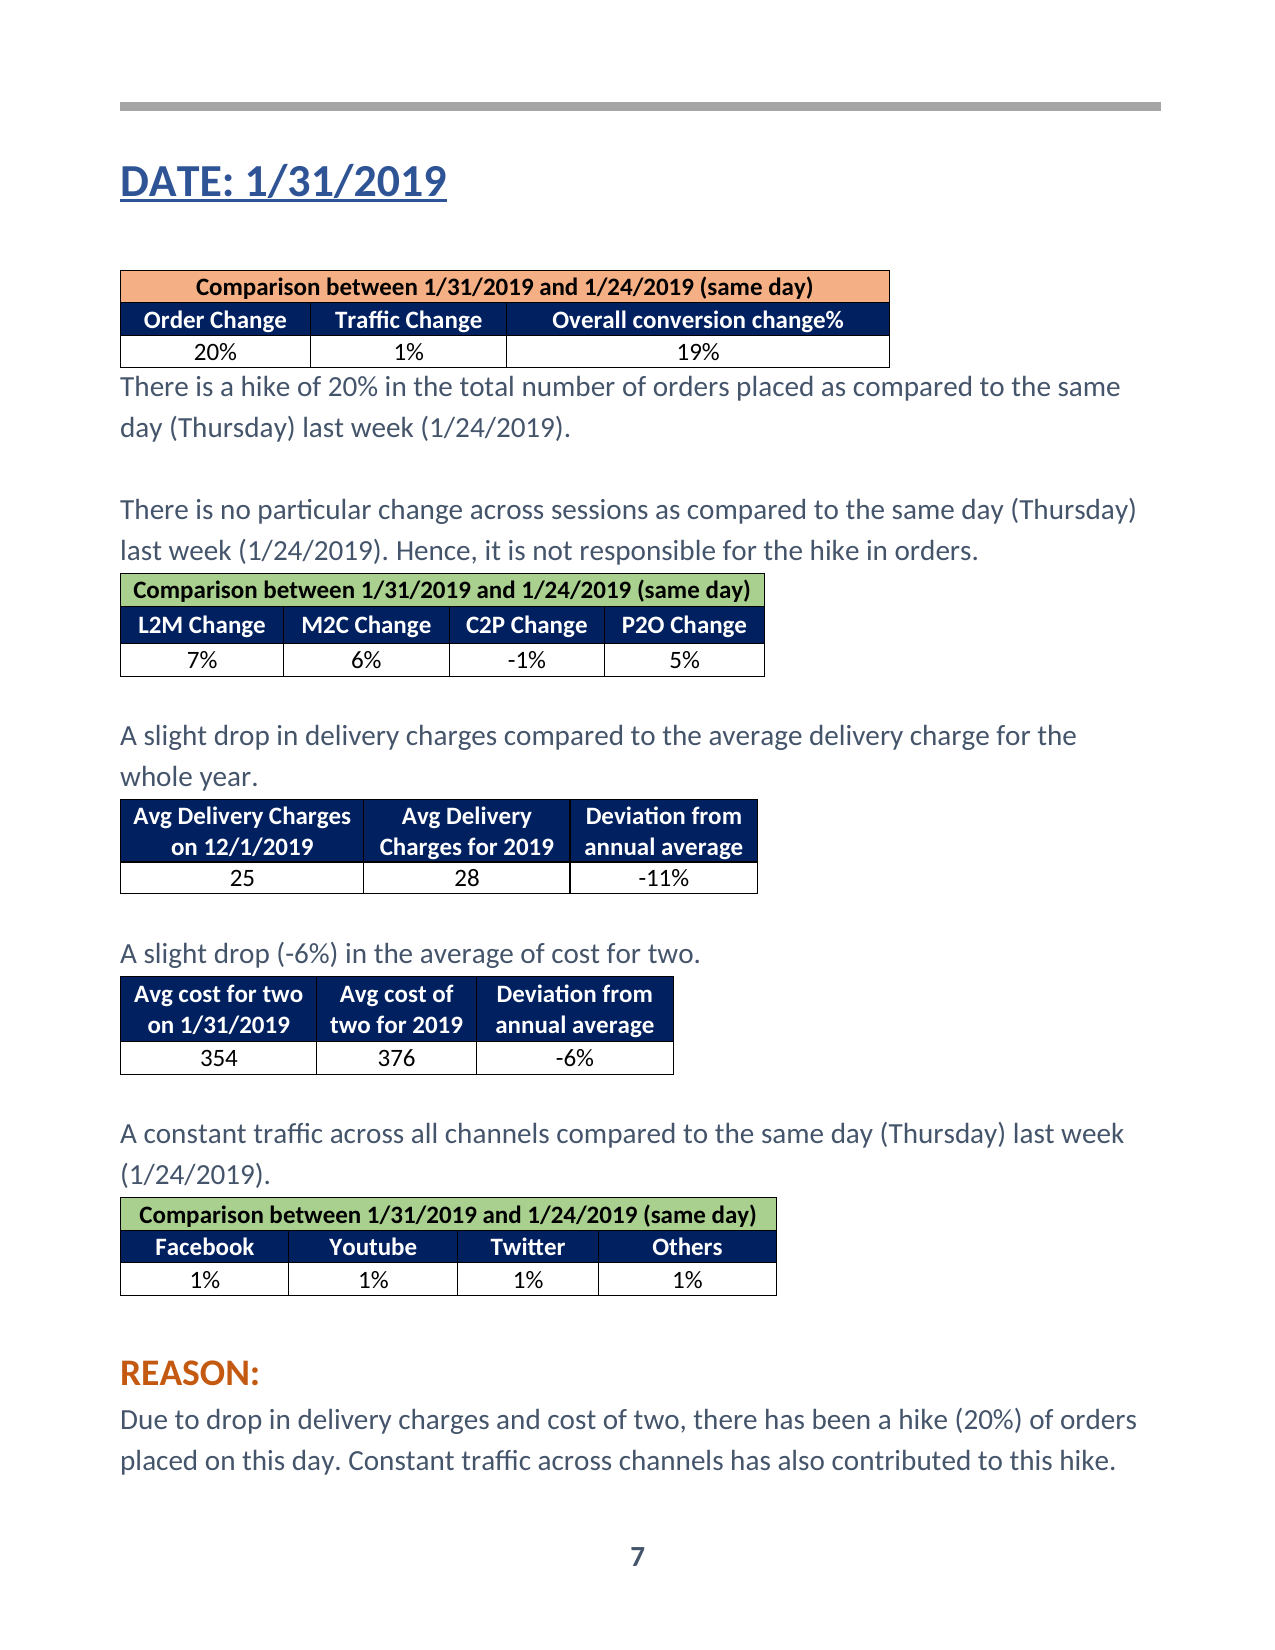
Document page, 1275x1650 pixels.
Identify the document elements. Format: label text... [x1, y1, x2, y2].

table_cell C2P Change [450, 607, 604, 643]
table_cell 5% [605, 644, 764, 676]
text Due to drop in delivery charges and cost of two, there has been a hike (20%) of orders placed on this day. Constant traffic across channels has also contributed to this hike. [120, 1401, 1155, 1478]
table_cell M2C Change [284, 607, 449, 643]
table_header Avg cost of two for 2019 [317, 977, 476, 1041]
table_cell Traffic Change [311, 303, 506, 335]
table_header Comparison between 1/31/2019 and 1/24/2019 (same day) [121, 1198, 776, 1230]
text DATE: 1/31/2019 [120, 152, 1155, 208]
text REASON: [120, 1348, 1155, 1394]
table_cell 354 [121, 1042, 316, 1073]
table_cell Twitter [458, 1231, 598, 1262]
table_cell Facebook [121, 1231, 288, 1262]
table_header Avg Delivery Charges on 12/1/2019 [121, 800, 363, 861]
table_cell Youtube [289, 1231, 457, 1262]
table_header Deviation from annual average [477, 977, 673, 1041]
table_cell 19% [507, 336, 889, 367]
table_cell Others [599, 1231, 776, 1262]
text A slight drop (-6%) in the average of cost for two. [120, 935, 1155, 971]
table_cell -1% [450, 644, 604, 676]
table_header Deviation from annual average [571, 800, 757, 861]
table_cell 1% [599, 1263, 776, 1295]
table_cell Order Change [121, 303, 310, 335]
table_cell 1% [458, 1263, 598, 1295]
table_header Avg Delivery Charges for 2019 [364, 800, 569, 861]
table_header Avg cost for two on 1/31/2019 [121, 977, 316, 1041]
table_cell Overall conversion change% [507, 303, 889, 335]
table_cell P2O Change [605, 607, 764, 643]
table_cell -6% [477, 1042, 673, 1073]
table_header Comparison between 1/31/2019 and 1/24/2019 (same day) [121, 574, 764, 606]
table_cell L2M Change [121, 607, 283, 643]
text A slight drop in delivery charges compared to the average delivery charge for the whole year. [120, 717, 1155, 794]
table_cell 7% [121, 644, 283, 676]
table_cell 25 [121, 863, 363, 893]
table_cell 28 [364, 863, 569, 893]
text A constant traffic across all channels compared to the same day (Thursday) last week (1/24/2019). [120, 1115, 1155, 1192]
table_header Comparison between 1/31/2019 and 1/24/2019 (same day) [121, 271, 889, 302]
table_cell 20% [121, 336, 310, 367]
table_cell 1% [289, 1263, 457, 1295]
table_cell 6% [284, 644, 449, 676]
table_cell -11% [571, 863, 757, 893]
table_cell 1% [121, 1263, 288, 1295]
text There is a hike of 20% in the total number of orders placed as compared to the same day (Thursday) last week (1/24/2019). [120, 368, 1155, 445]
table_cell 1% [311, 336, 506, 367]
table_cell 376 [317, 1042, 476, 1073]
text There is no particular change across sessions as compared to the same day (Thursday) last week (1/24/2019). Hence, it is not responsible for the hike in orders. [120, 491, 1155, 568]
